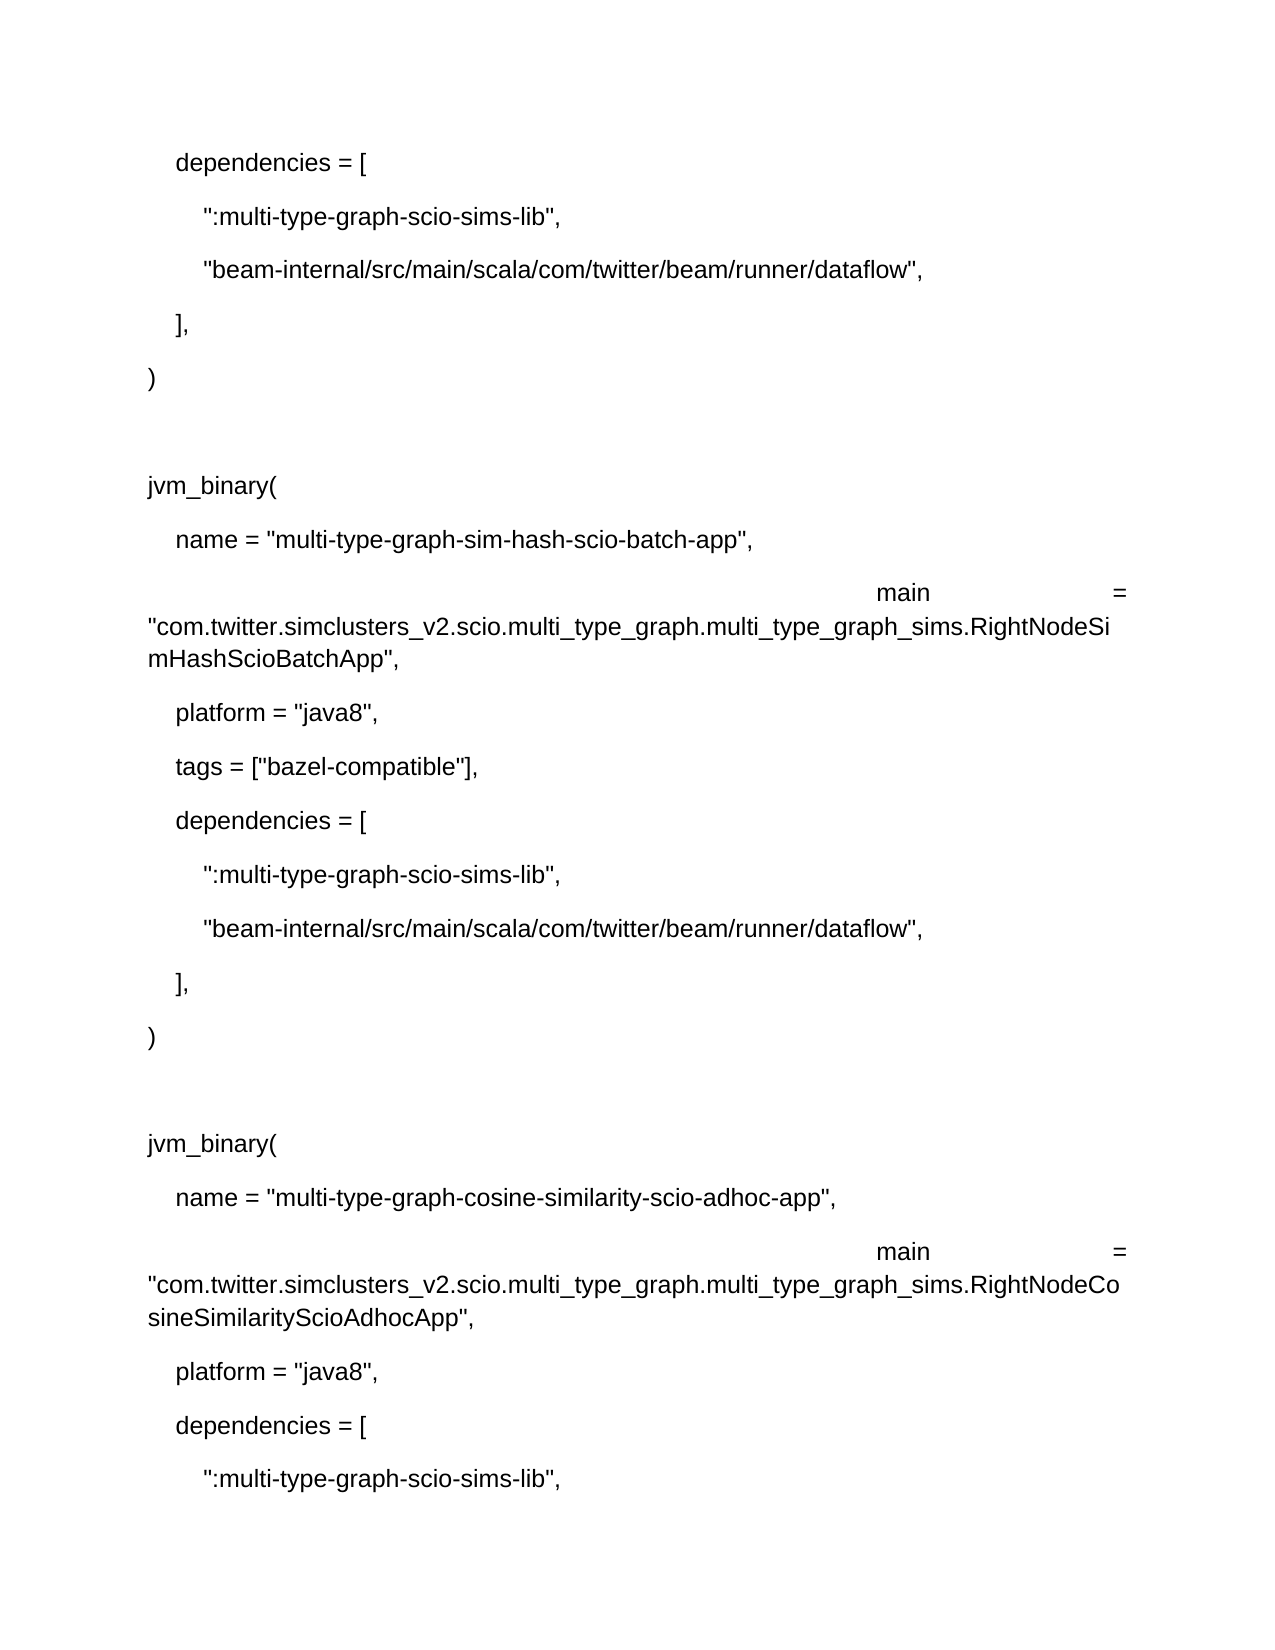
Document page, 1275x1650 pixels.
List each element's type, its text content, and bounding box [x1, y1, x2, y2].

text ":multi-type-graph-scio-sims-lib", [148, 201, 1127, 230]
text tags = ["bazel-compatible"], [148, 752, 1127, 781]
text platform = "java8", [148, 1357, 1127, 1386]
text jvm_binary( [148, 471, 1127, 499]
text dependencies = [ [148, 148, 1127, 176]
text ) [148, 363, 1127, 392]
text platform = "java8", [148, 698, 1127, 727]
text main = "com.twitter.simclusters_v2.scio.multi_type_graph.multi_type_graph_sims.RightNodeCosineSimilarityScioAdhocApp", [148, 1237, 1127, 1332]
text "beam-internal/src/main/scala/com/twitter/beam/runner/dataflow", [148, 255, 1127, 284]
text name = "multi-type-graph-sim-hash-scio-batch-app", [148, 524, 1127, 553]
text ":multi-type-graph-scio-sims-lib", [148, 860, 1127, 889]
text name = "multi-type-graph-cosine-similarity-scio-adhoc-app", [148, 1183, 1127, 1212]
text main = "com.twitter.simclusters_v2.scio.multi_type_graph.multi_type_graph_sims.RightNodeSimHashScioBatchApp", [148, 578, 1127, 673]
text ) [148, 1021, 1127, 1050]
text ], [148, 968, 1127, 996]
text dependencies = [ [148, 1411, 1127, 1439]
text jvm_binary( [148, 1129, 1127, 1158]
text ":multi-type-graph-scio-sims-lib", [148, 1464, 1127, 1493]
text "beam-internal/src/main/scala/com/twitter/beam/runner/dataflow", [148, 914, 1127, 942]
text dependencies = [ [148, 806, 1127, 835]
text ], [148, 309, 1127, 338]
